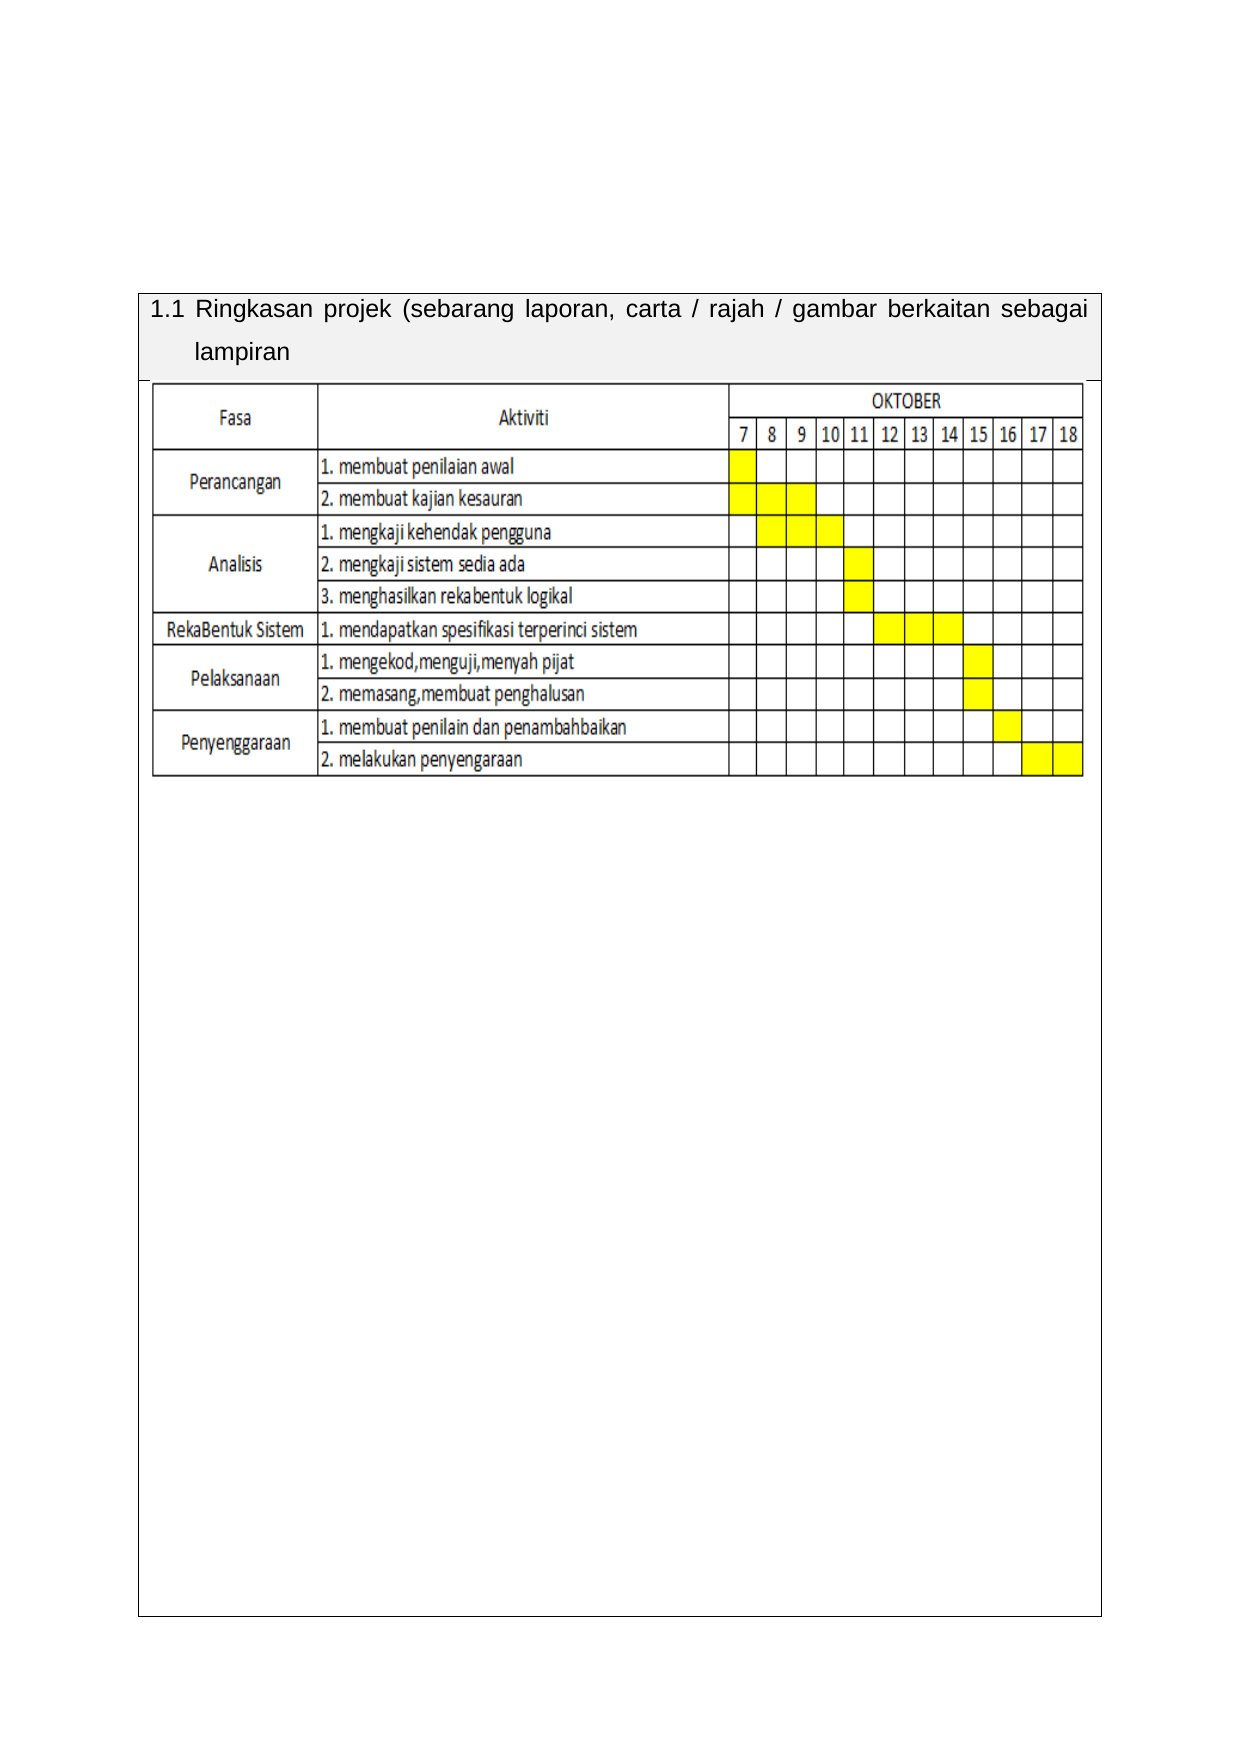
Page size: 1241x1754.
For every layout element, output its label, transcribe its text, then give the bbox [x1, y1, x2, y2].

table_header 1.1 Ringkasan projek (sebarang laporan, carta / rajah / gambar berkaitan sebagai lampiran [139, 294, 1101, 380]
picture [150, 380, 1087, 782]
table_cell [139, 381, 1101, 1616]
